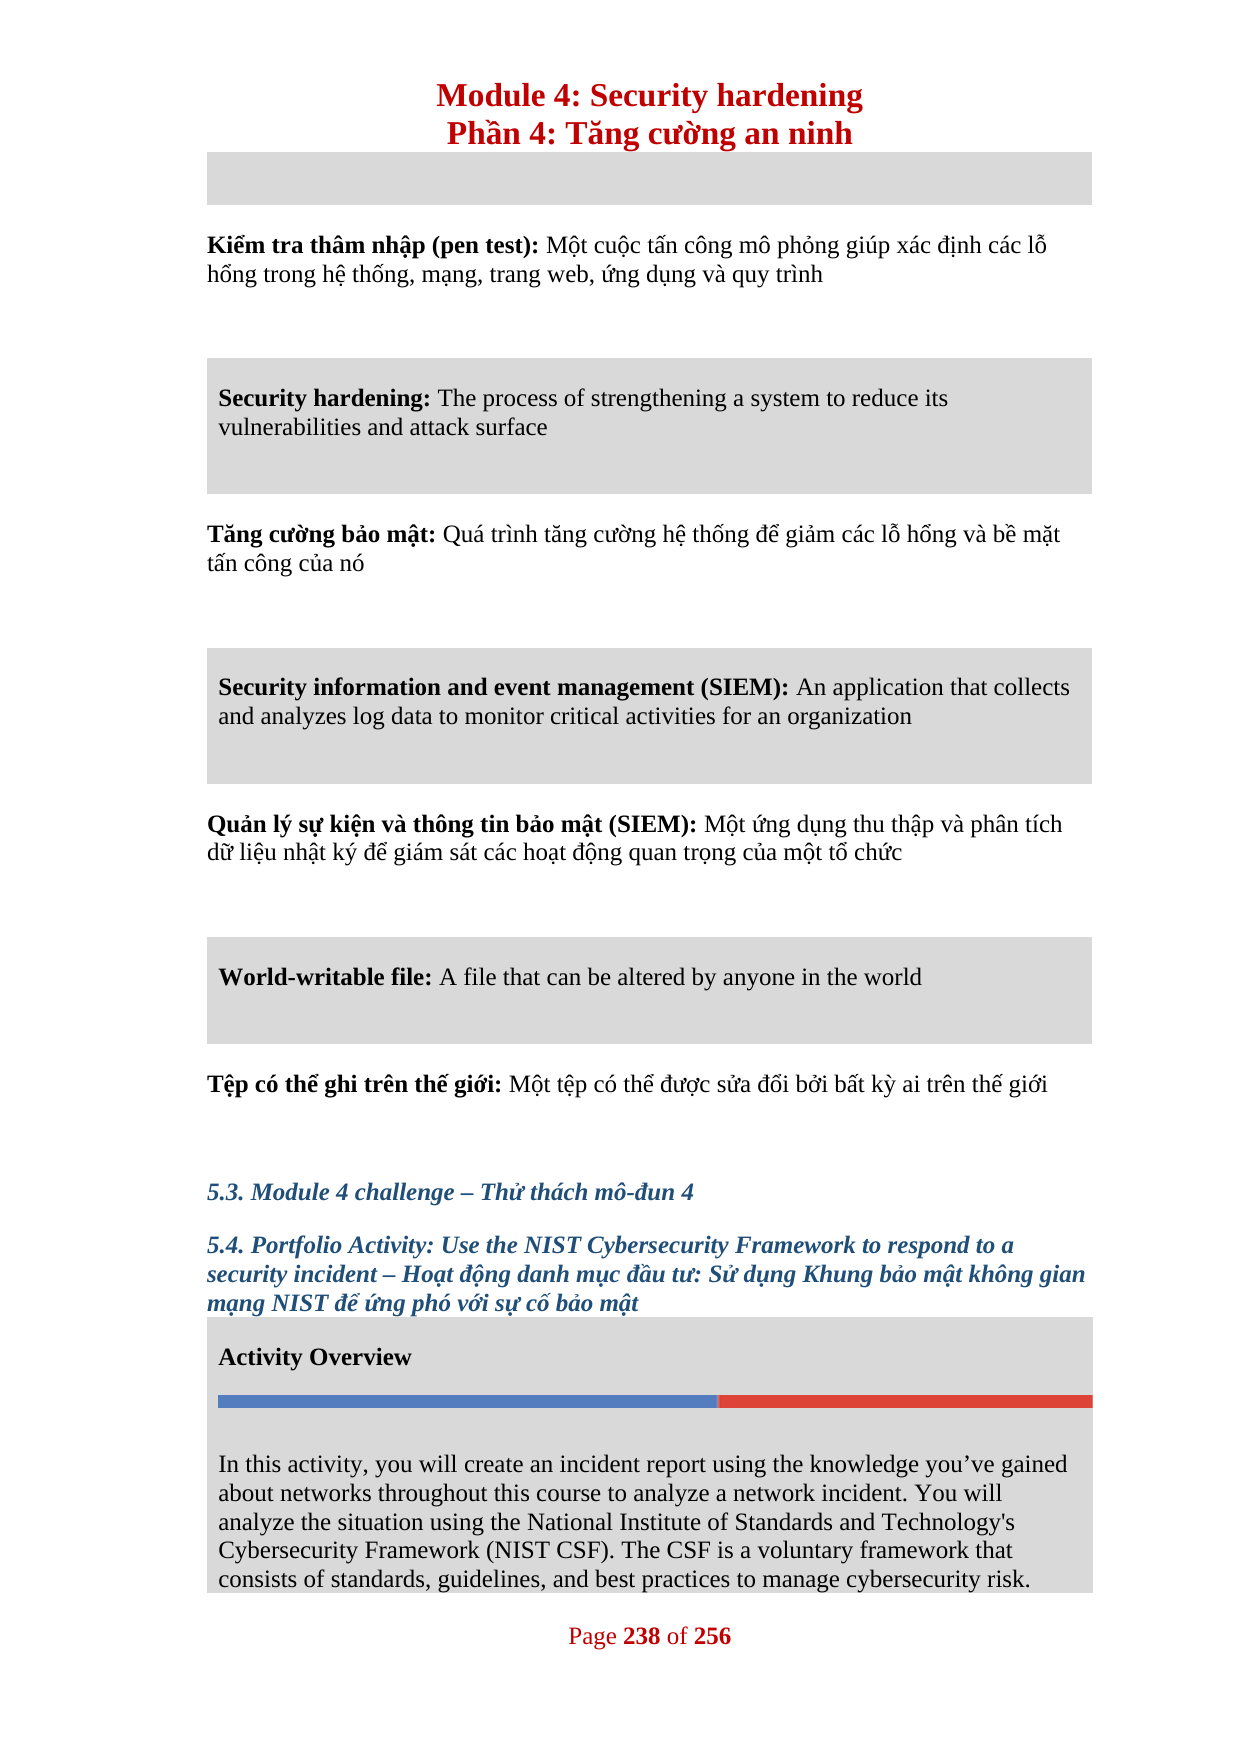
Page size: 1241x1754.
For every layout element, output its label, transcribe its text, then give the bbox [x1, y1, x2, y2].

text Tăng cường bảo mật: Quá trình tăng cường hệ thống để giảm các lỗ hổng và bề mặt tấn công của nó [207, 519, 1092, 577]
text Quản lý sự kiện và thông tin bảo mật (SIEM): Một ứng dụng thu thập và phân tích dữ liệu nhật ký để giám sát các hoạt động quan trọng của một tổ chức [207, 809, 1092, 866]
table_header World-writable file: A file that can be altered by anyone in the world [207, 937, 1092, 1044]
table_header Security information and event management (SIEM): An application that collects and analyzes log data to monitor critical activities for an organization [207, 648, 1092, 784]
table_header Security hardening: The process of strengthening a system to reduce its vulnerabilities and attack surface [207, 358, 1092, 494]
text 5.4. Portfolio Activity: Use the NIST Cybersecurity Framework to respond to a security incident – Hoạt động danh mục đầu tư: Sử dụng Khung bảo mật không gian mạng NIST để ứng phó với sự cố bảo mật [207, 1230, 1092, 1317]
picture [218, 1395, 1093, 1408]
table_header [207, 1317, 1093, 1593]
text Kiểm tra thâm nhập (pen test): Một cuộc tấn công mô phỏng giúp xác định các lỗ hổng trong hệ thống, mạng, trang web, ứng dụng và quy trình [207, 230, 1092, 288]
text Tệp có thể ghi trên thế giới: Một tệp có thể được sửa đổi bởi bất kỳ ai trên thế giới [207, 1069, 1092, 1098]
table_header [207, 152, 1092, 205]
text 5.3. Module 4 challenge – Thử thách mô-đun 4 [207, 1177, 1092, 1205]
